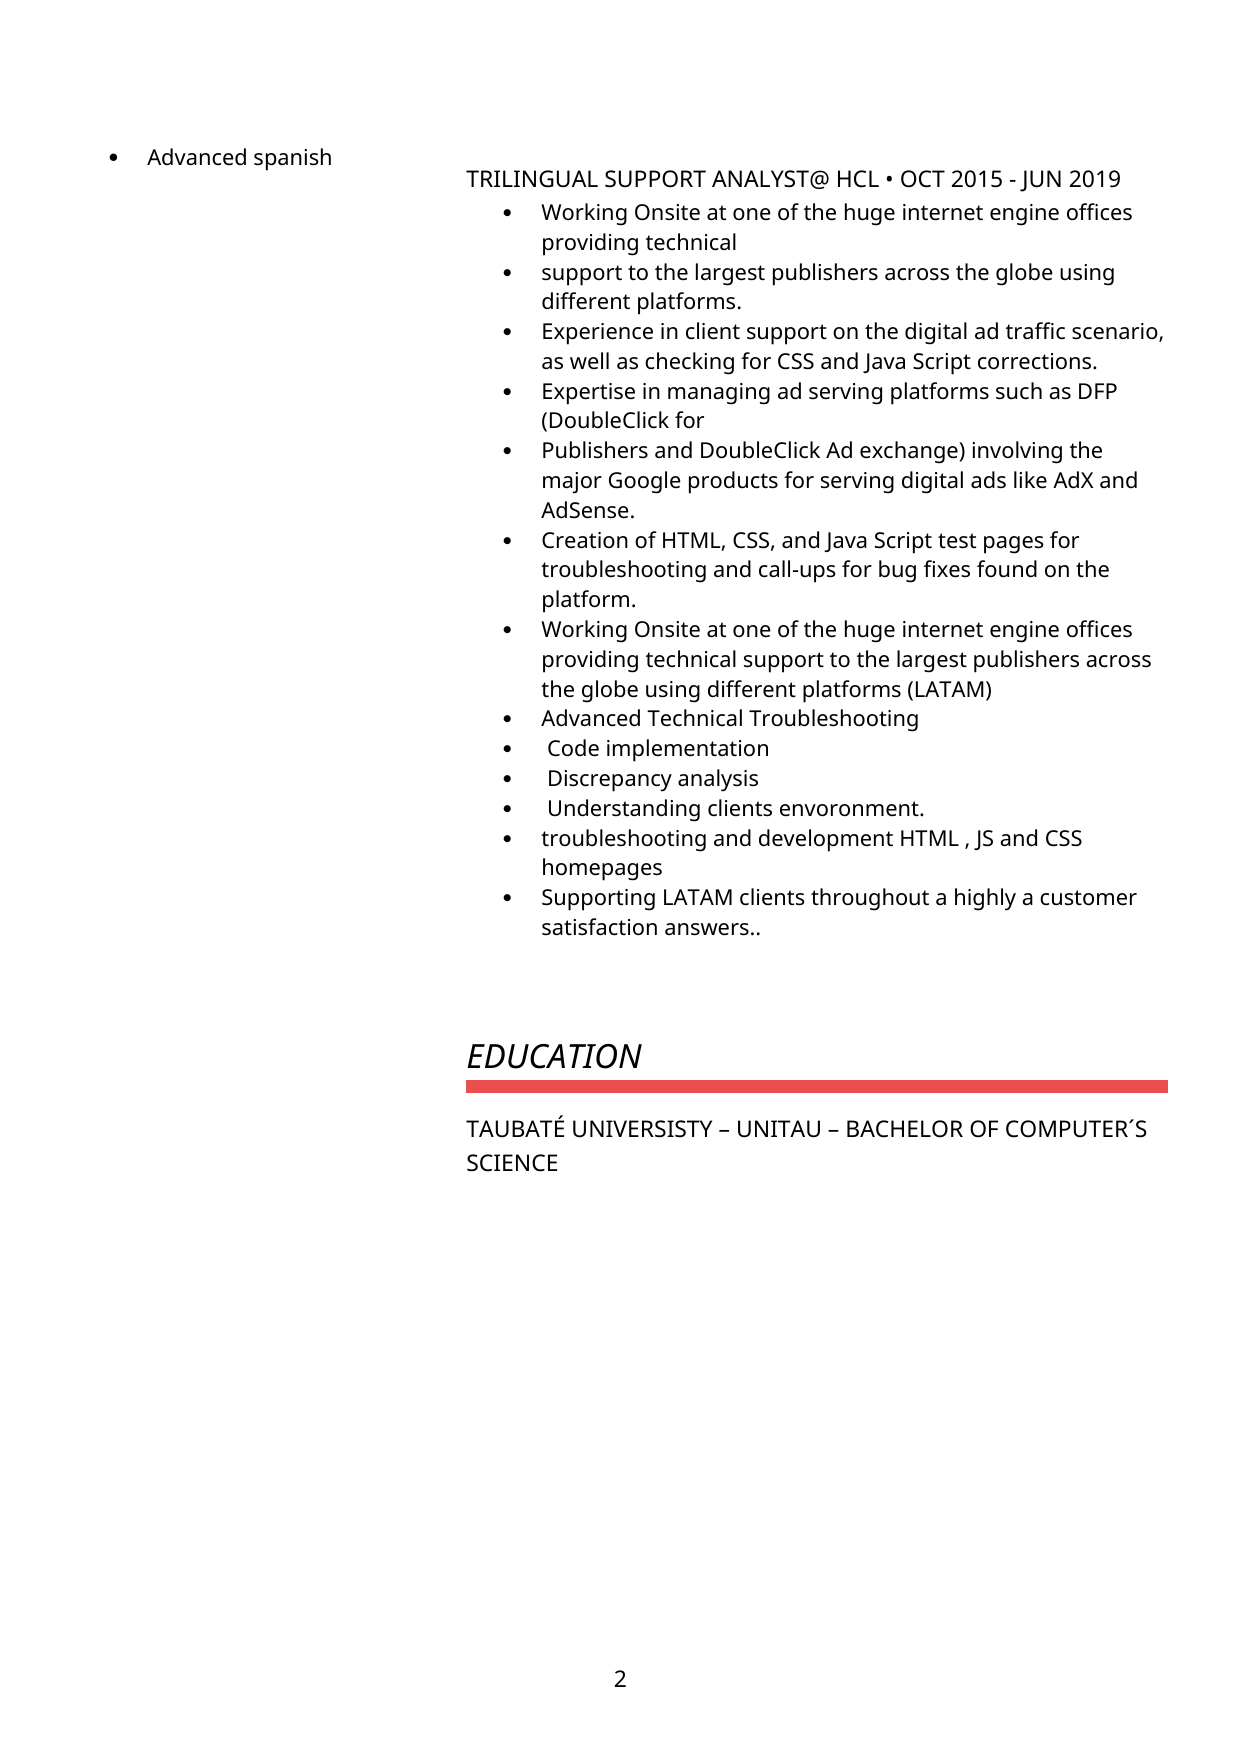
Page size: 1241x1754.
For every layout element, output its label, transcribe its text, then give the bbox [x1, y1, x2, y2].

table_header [72, 90, 466, 1214]
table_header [466, 90, 1168, 1080]
